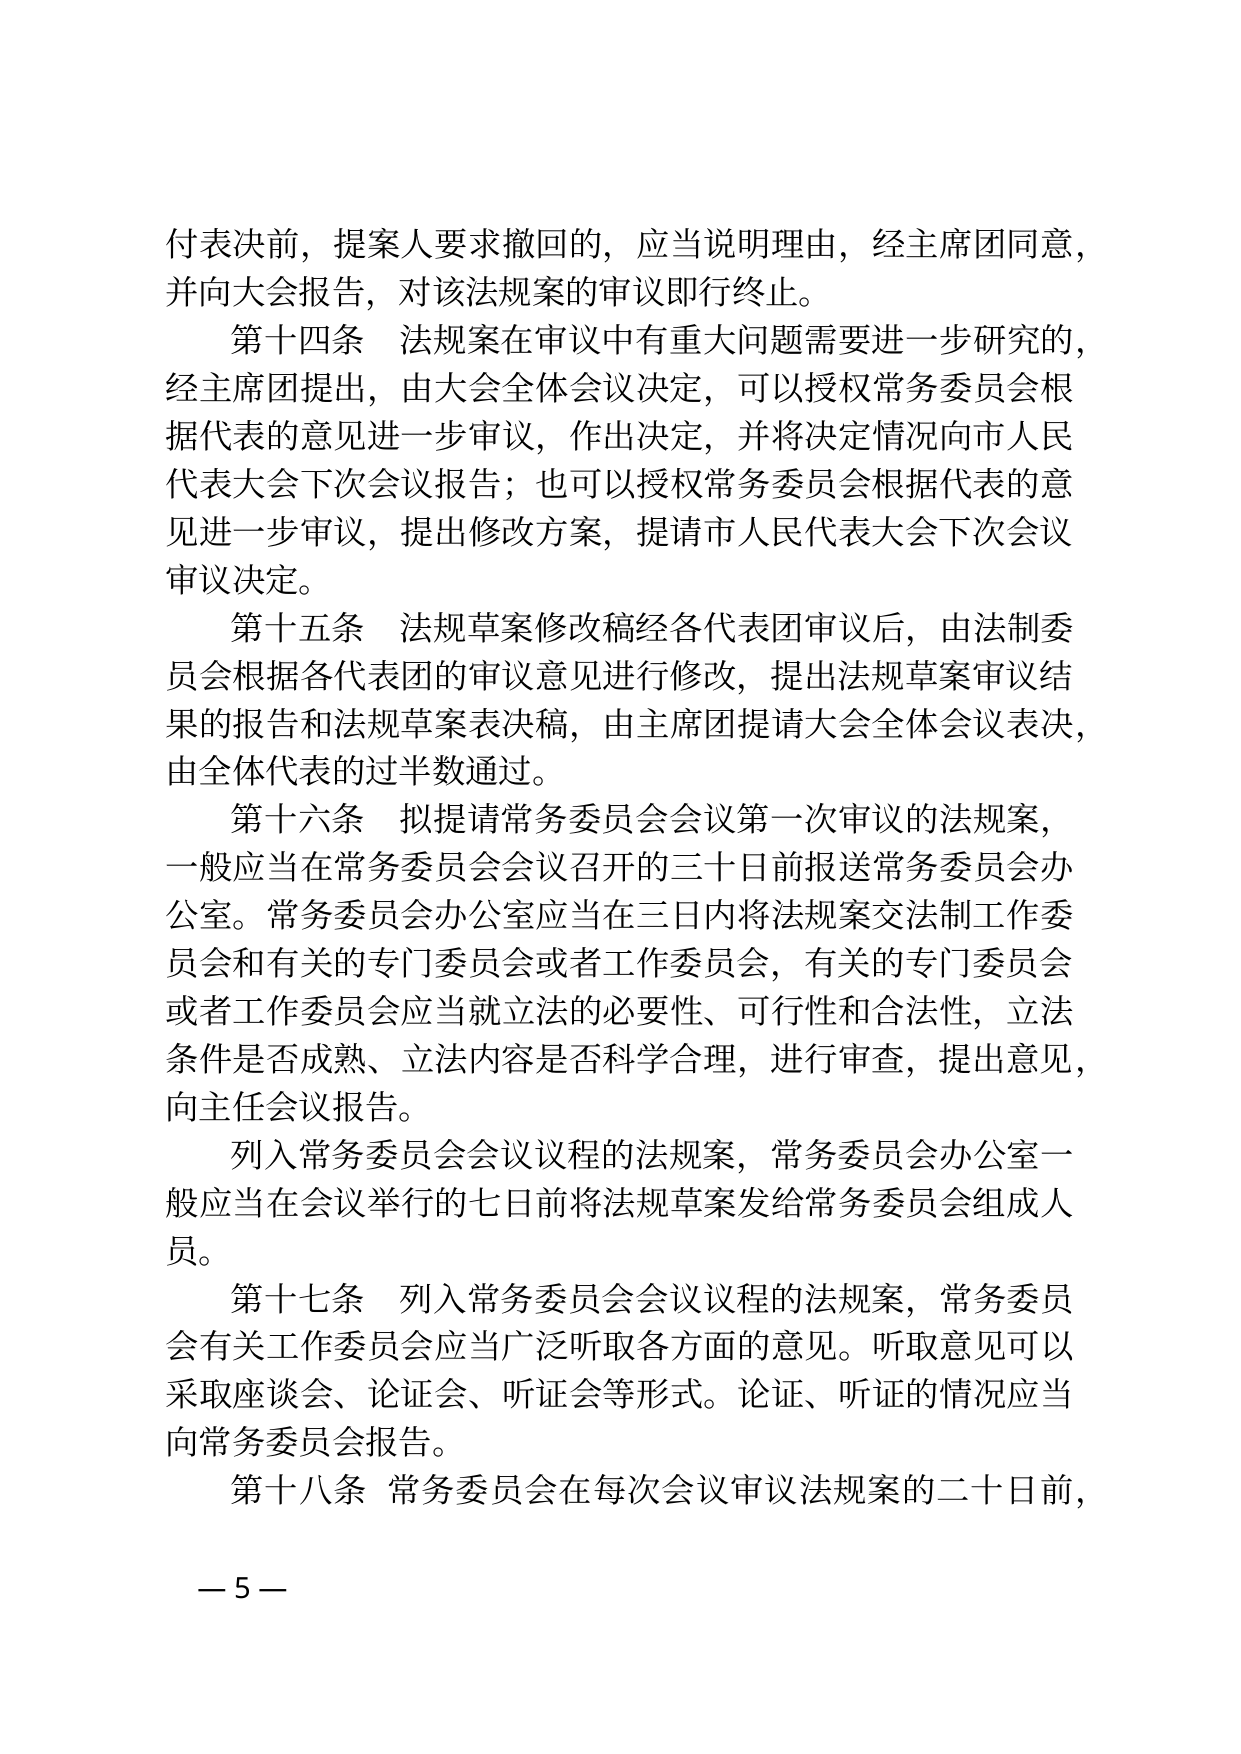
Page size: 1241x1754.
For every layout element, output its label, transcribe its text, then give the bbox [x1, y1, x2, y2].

text 第十六条 拟提请常务委员会会议第一次审议的法规案，一般应当在常务委员会会议召开的三十日前报送常务委员会办公室。常务委员会办公室应当在三日内将法规案交法制工作委员会和有关的专门委员会或者工作委员会，有关的专门委员会或者工作委员会应当就立法的必要性、可行性和合法性，立法条件是否成熟、立法内容是否科学合理，进行审查，提出意见，向主任会议报告。 [165, 793, 1075, 1129]
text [165, 218, 1075, 314]
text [165, 1464, 1075, 1512]
text 第十七条 列入常务委员会会议议程的法规案，常务委员会有关工作委员会应当广泛听取各方面的意见。听取意见可以采取座谈会、论证会、听证会等形式。论证、听证的情况应当向常务委员会报告。 [165, 1273, 1075, 1464]
text 列入常务委员会会议议程的法规案，常务委员会办公室一般应当在会议举行的七日前将法规草案发给常务委员会组成人员。 [165, 1129, 1075, 1273]
text 第十五条 法规草案修改稿经各代表团审议后，由法制委员会根据各代表团的审议意见进行修改，提出法规草案审议结果的报告和法规草案表决稿，由主席团提请大会全体会议表决，由全体代表的过半数通过。 [165, 602, 1075, 793]
text 第十四条 法规案在审议中有重大问题需要进一步研究的，经主席团提出，由大会全体会议决定，可以授权常务委员会根据代表的意见进一步审议，作出决定，并将决定情况向市人民代表大会下次会议报告；也可以授权常务委员会根据代表的意见进一步审议，提出修改方案，提请市人民代表大会下次会议审议决定。 [165, 314, 1075, 602]
